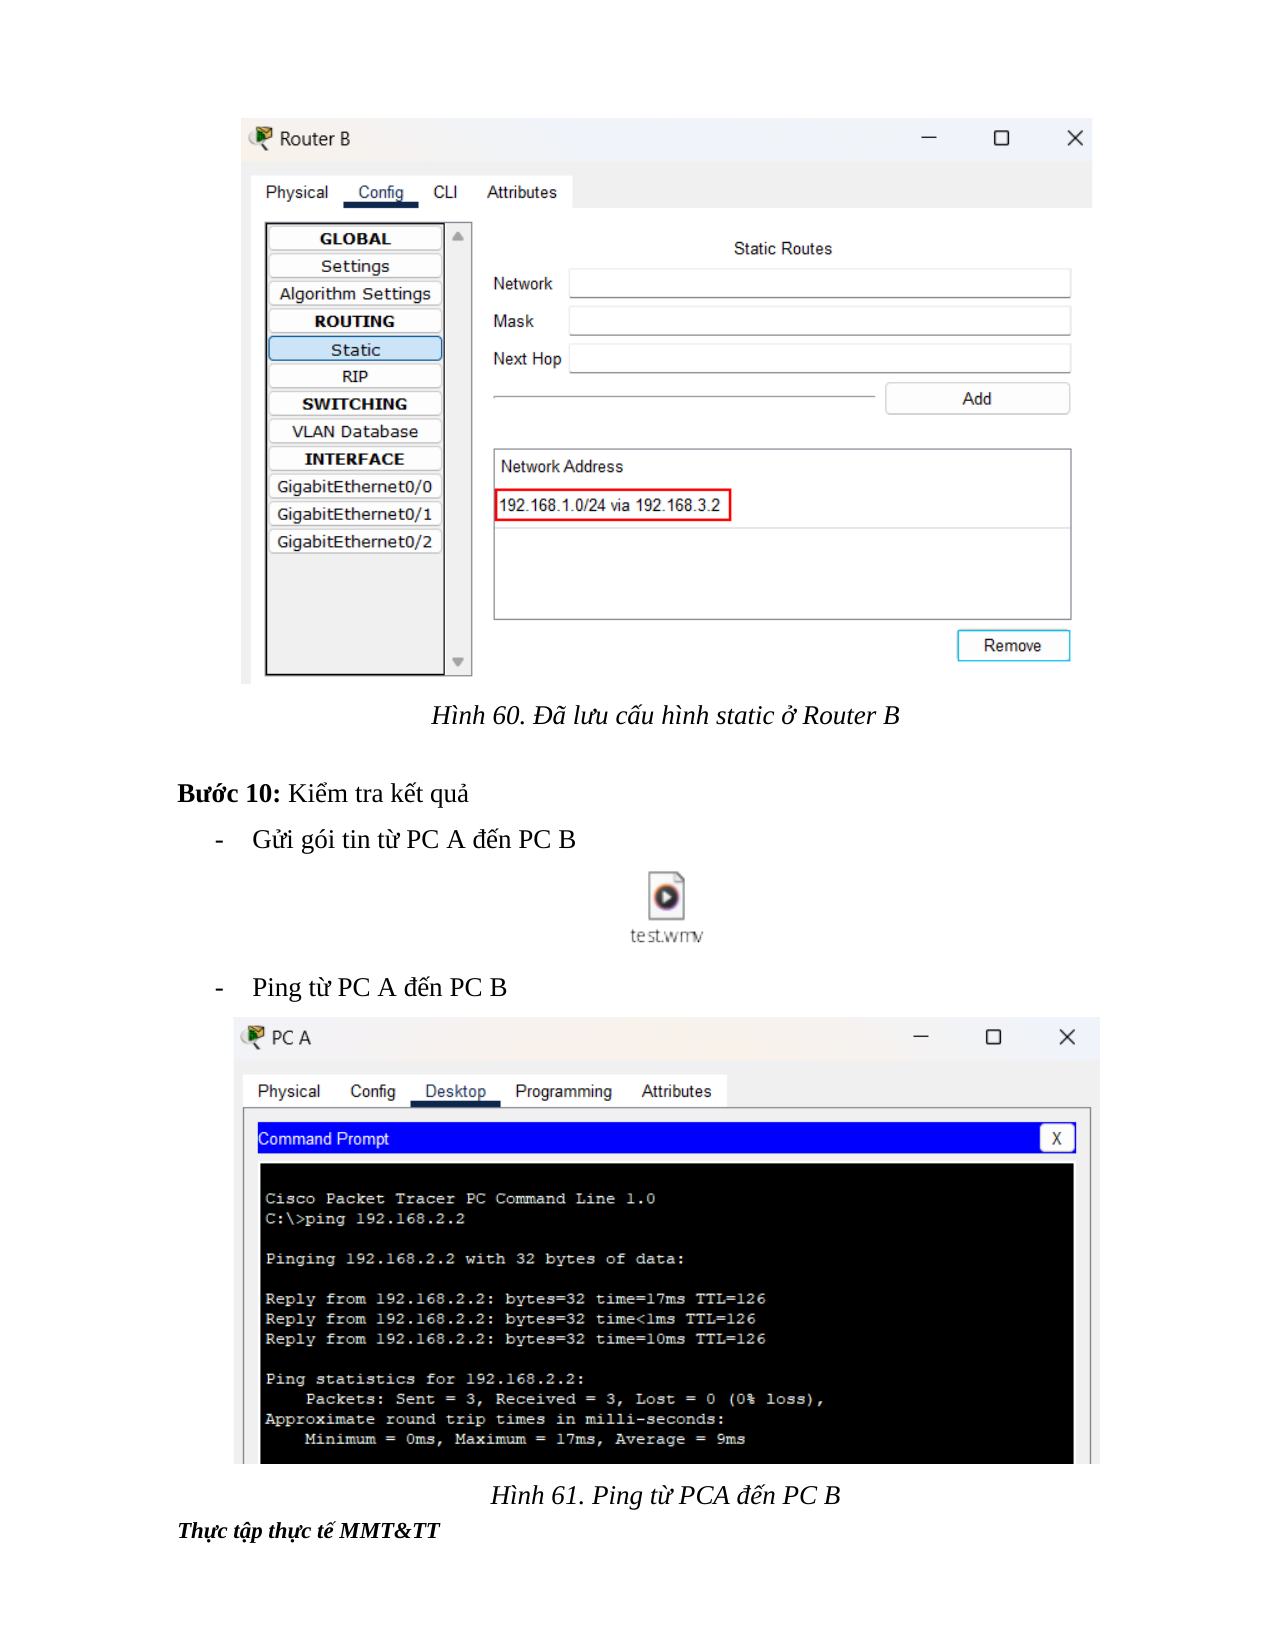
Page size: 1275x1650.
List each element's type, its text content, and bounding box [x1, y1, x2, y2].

list Ping từ PC A đến PC B [214, 971, 1156, 1002]
picture [233, 1017, 1100, 1464]
list Gửi gói tin từ PC A đến PC B [214, 823, 1156, 855]
text Bước 10: Kiểm tra kết quả [177, 777, 1156, 808]
picture [241, 118, 1093, 684]
text Hình 60. Đã lưu cấu hình static ở Router B [177, 699, 1156, 730]
text Hình 61. Ping từ PCA đến PC B [177, 1479, 1156, 1510]
